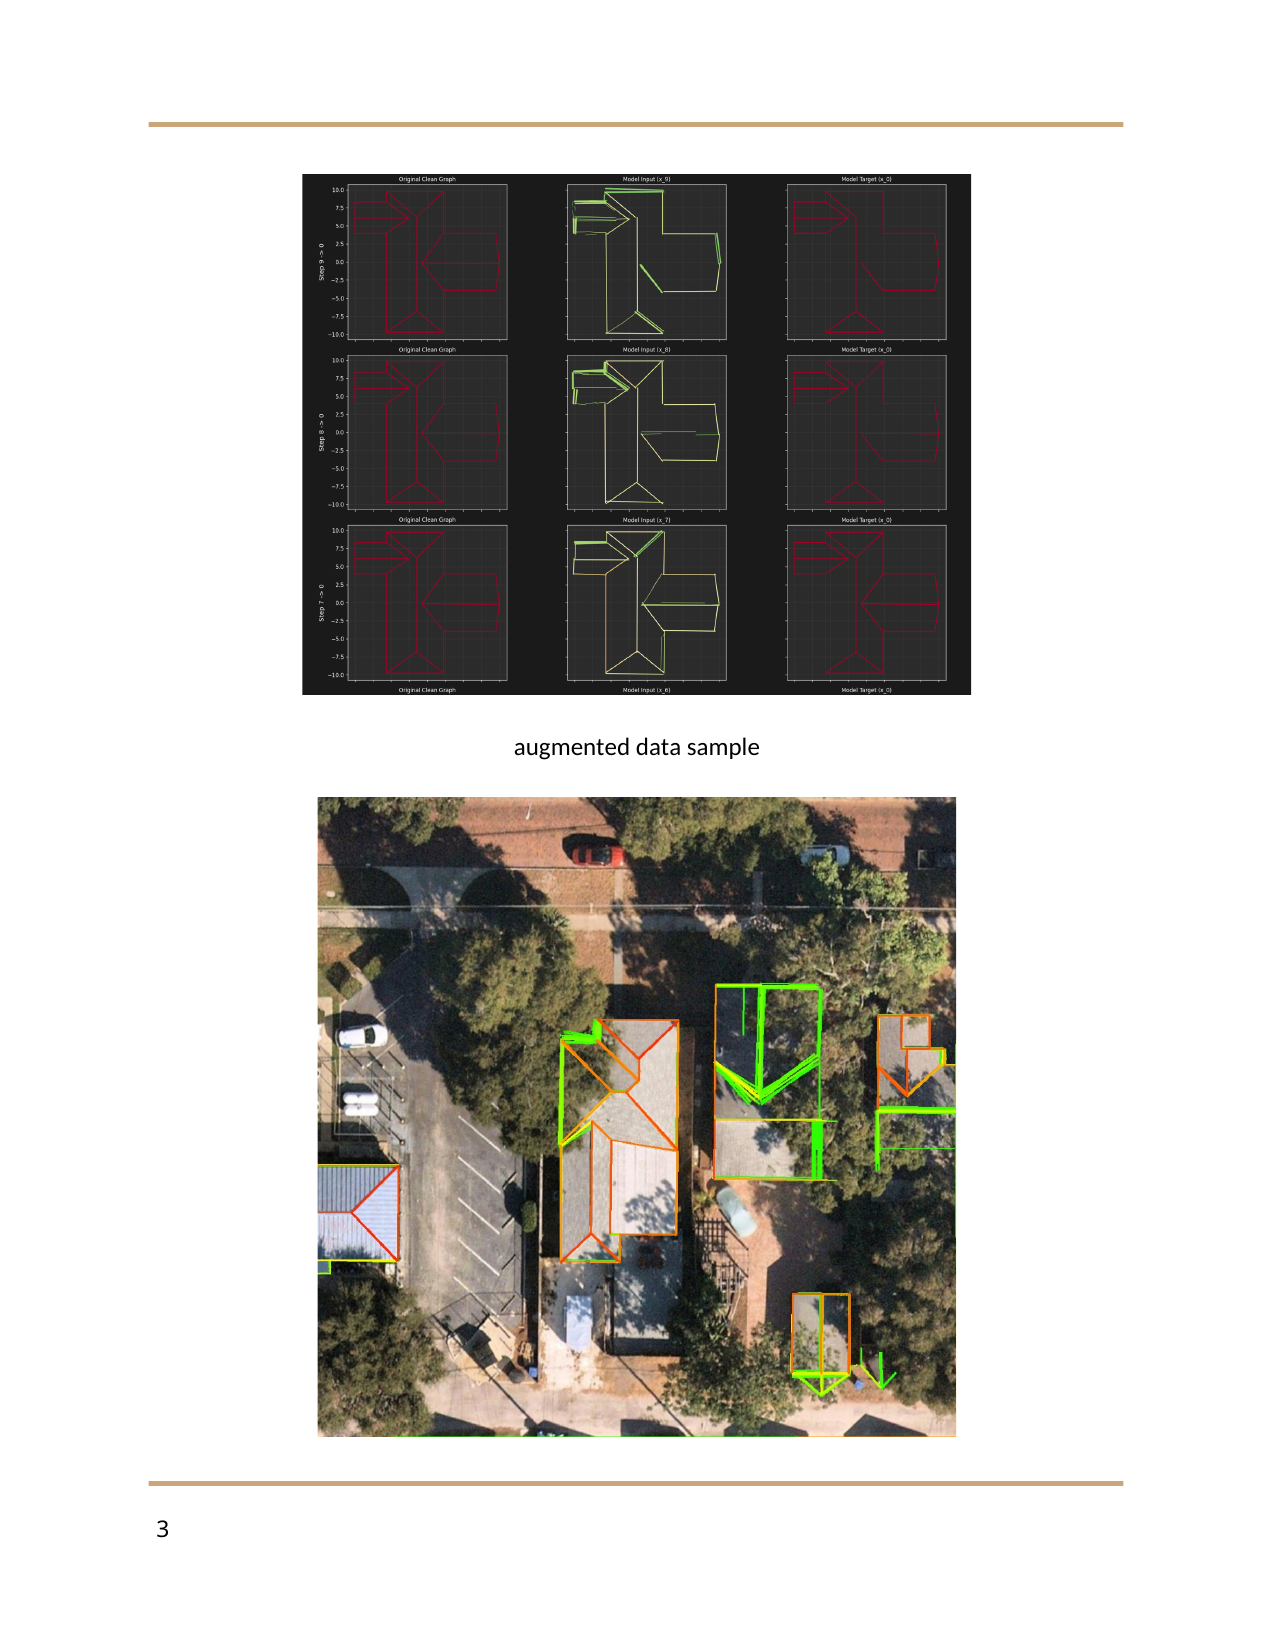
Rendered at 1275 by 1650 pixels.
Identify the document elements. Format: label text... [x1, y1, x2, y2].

picture [148, 122, 1124, 127]
picture [317, 797, 957, 1437]
text augmented data sample [148, 731, 1125, 762]
picture [302, 174, 972, 695]
picture [148, 1481, 1124, 1486]
